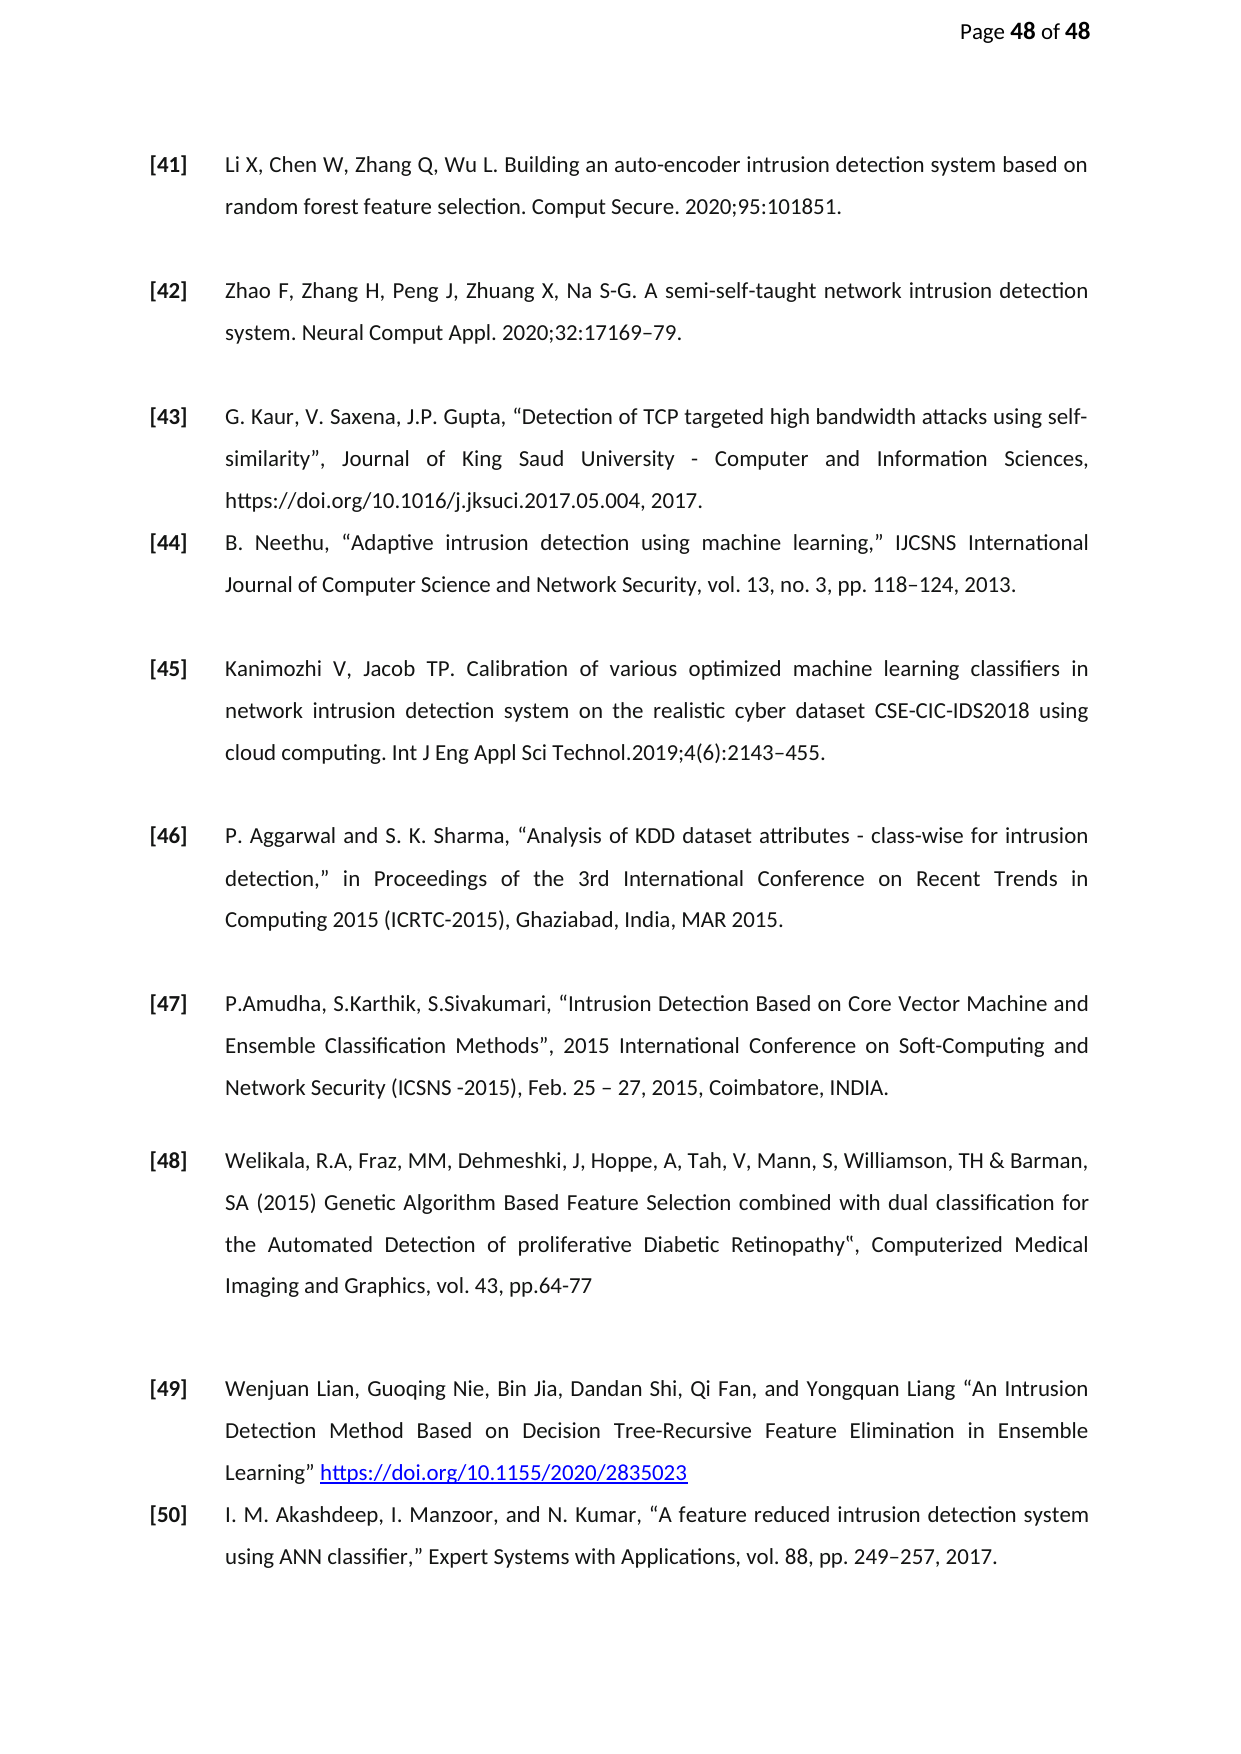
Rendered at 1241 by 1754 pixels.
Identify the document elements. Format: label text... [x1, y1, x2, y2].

list I. M. Akashdeep, I. Manzoor, and N. Kumar, “A feature reduced intrusion detection system using ANN classifier,” Expert Systems with Applications, vol. 88, pp. 249–257, 2017. [187, 1500, 1090, 1570]
list Zhao F, Zhang H, Peng J, Zhuang X, Na S-G. A semi-self-taught network intrusion detection system. Neural Comput Appl. 2020;32:17169–79. [187, 276, 1090, 346]
list G. Kaur, V. Saxena, J.P. Gupta, “Detection of TCP targeted high bandwidth attacks using self-similarity”, Journal of King Saud University - Computer and Information Sciences, https://doi.org/10.1016/j.jksuci.2017.05.004, 2017. [187, 402, 1090, 514]
list Wenjuan Lian, Guoqing Nie, Bin Jia, Dandan Shi, Qi Fan, and Yongquan Liang “An Intrusion Detection Method Based on Decision Tree-Recursive Feature Elimination in Ensemble Learning” https://doi.org/10.1155/2020/2835023 [187, 1374, 1090, 1486]
list P. Aggarwal and S. K. Sharma, “Analysis of KDD dataset attributes - class-wise for intrusion detection,” in Proceedings of the 3rd International Conference on Recent Trends in Computing 2015 (ICRTC-2015), Ghaziabad, India, MAR 2015. [187, 822, 1090, 934]
list Li X, Chen W, Zhang Q, Wu L. Building an auto-encoder intrusion detection system based on random forest feature selection. Comput Secure. 2020;95:101851. [187, 150, 1090, 220]
list Welikala, R.A, Fraz, MM, Dehmeshki, J, Hoppe, A, Tah, V, Mann, S, Williamson, TH & Barman, SA (2015) Genetic Algorithm Based Feature Selection combined with dual classification for the Automated Detection of proliferative Diabetic Retinopathy‟, Computerized Medical Imaging and Graphics, vol. 43, pp.64-77 [187, 1146, 1090, 1300]
list P.Amudha, S.Karthik, S.Sivakumari, “Intrusion Detection Based on Core Vector Machine and Ensemble Classification Methods”, 2015 International Conference on Soft-Computing and Network Security (ICSNS -2015), Feb. 25 – 27, 2015, Coimbatore, INDIA. [187, 989, 1090, 1102]
list B. Neethu, “Adaptive intrusion detection using machine learning,” IJCSNS International Journal of Computer Science and Network Security, vol. 13, no. 3, pp. 118–124, 2013. [187, 528, 1090, 598]
list Kanimozhi V, Jacob TP. Calibration of various optimized machine learning classifiers in network intrusion detection system on the realistic cyber dataset CSE-CIC-IDS2018 using cloud computing. Int J Eng Appl Sci Technol.2019;4(6):2143–455. [187, 654, 1090, 766]
